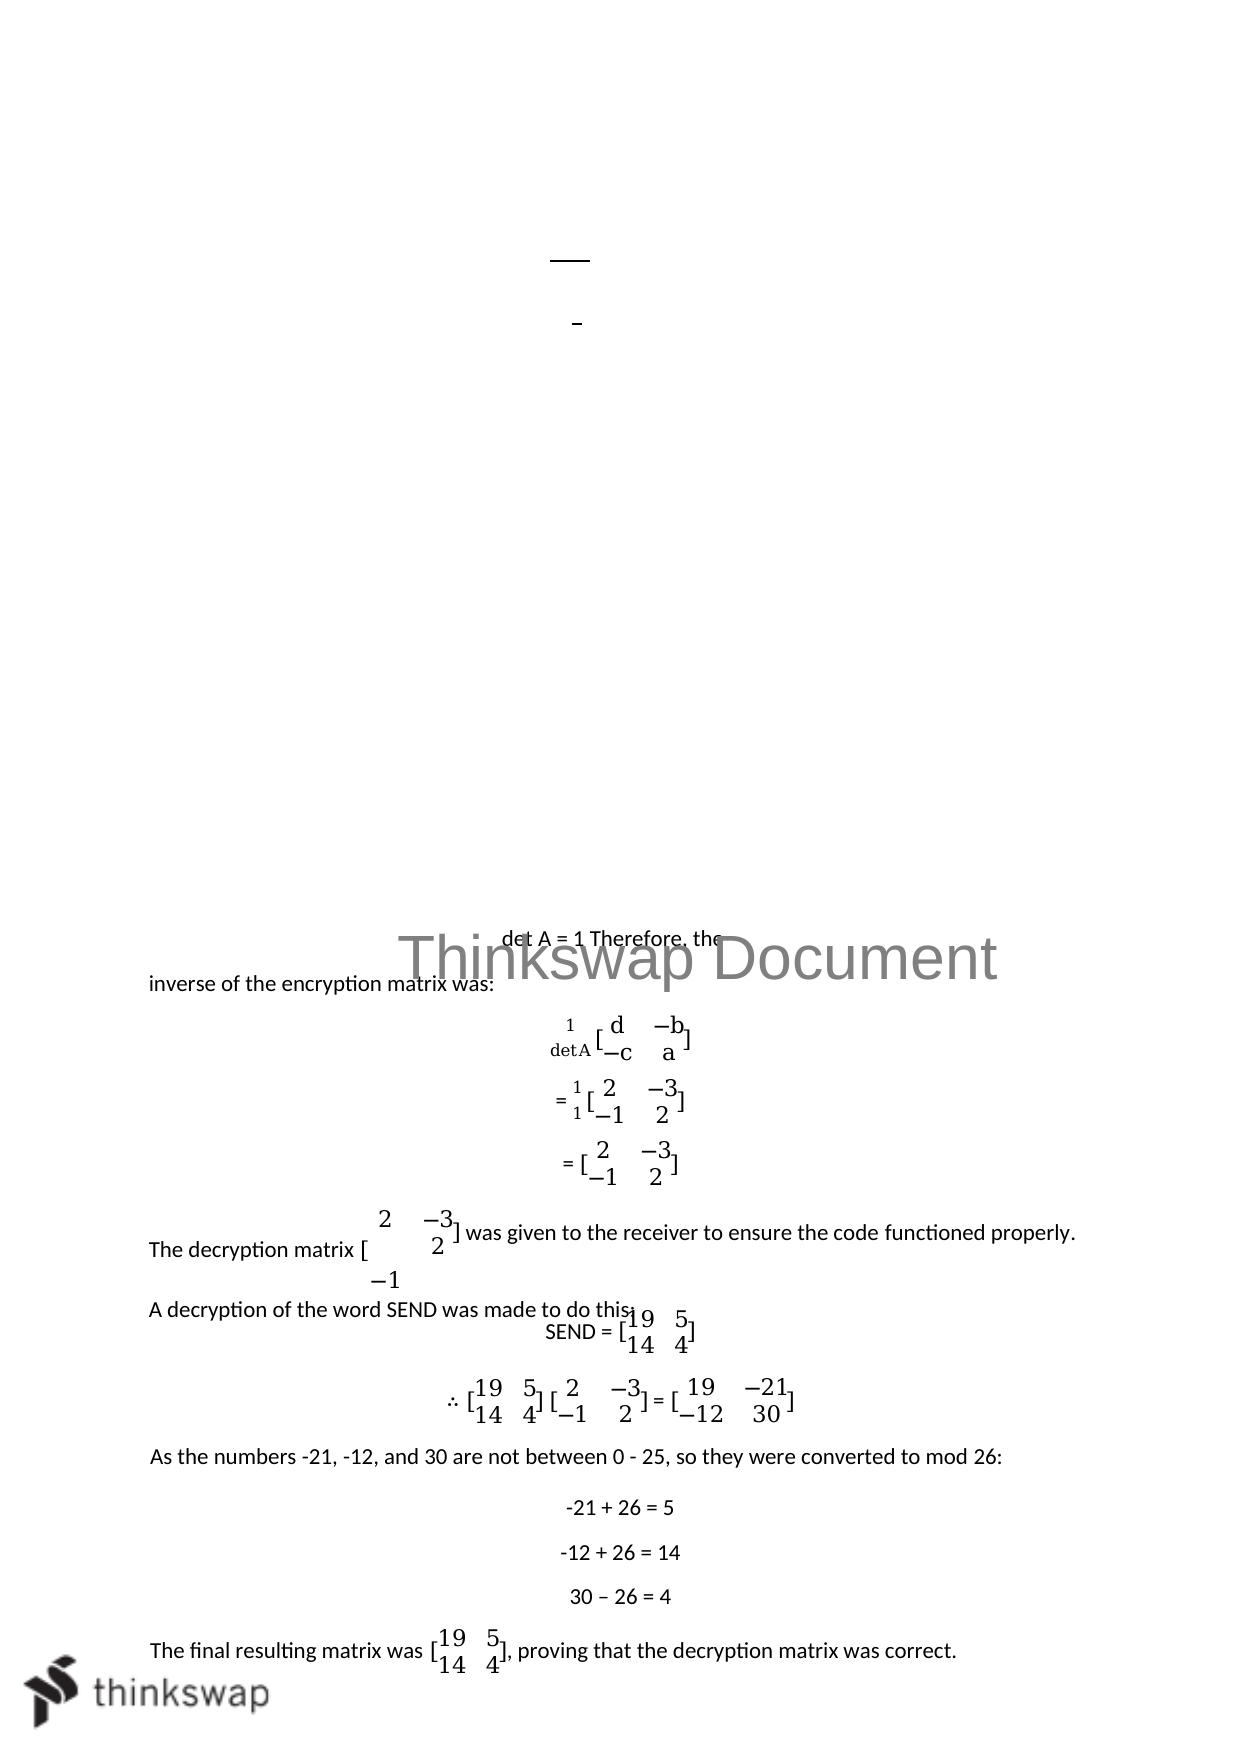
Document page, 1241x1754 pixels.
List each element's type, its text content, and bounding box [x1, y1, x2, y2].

text The decryption matrix [ [148, 1235, 1087, 1263]
text A decryption of the word SEND was made to do this: [148, 1296, 1087, 1324]
text det A = 1 Therefore, the inverse of the encryption matrix was: [148, 151, 737, 997]
picture [266, 1649, 271, 1657]
text −1 [369, 1265, 798, 1293]
picture [20, 1649, 273, 1734]
text 2 [378, 1205, 798, 1232]
